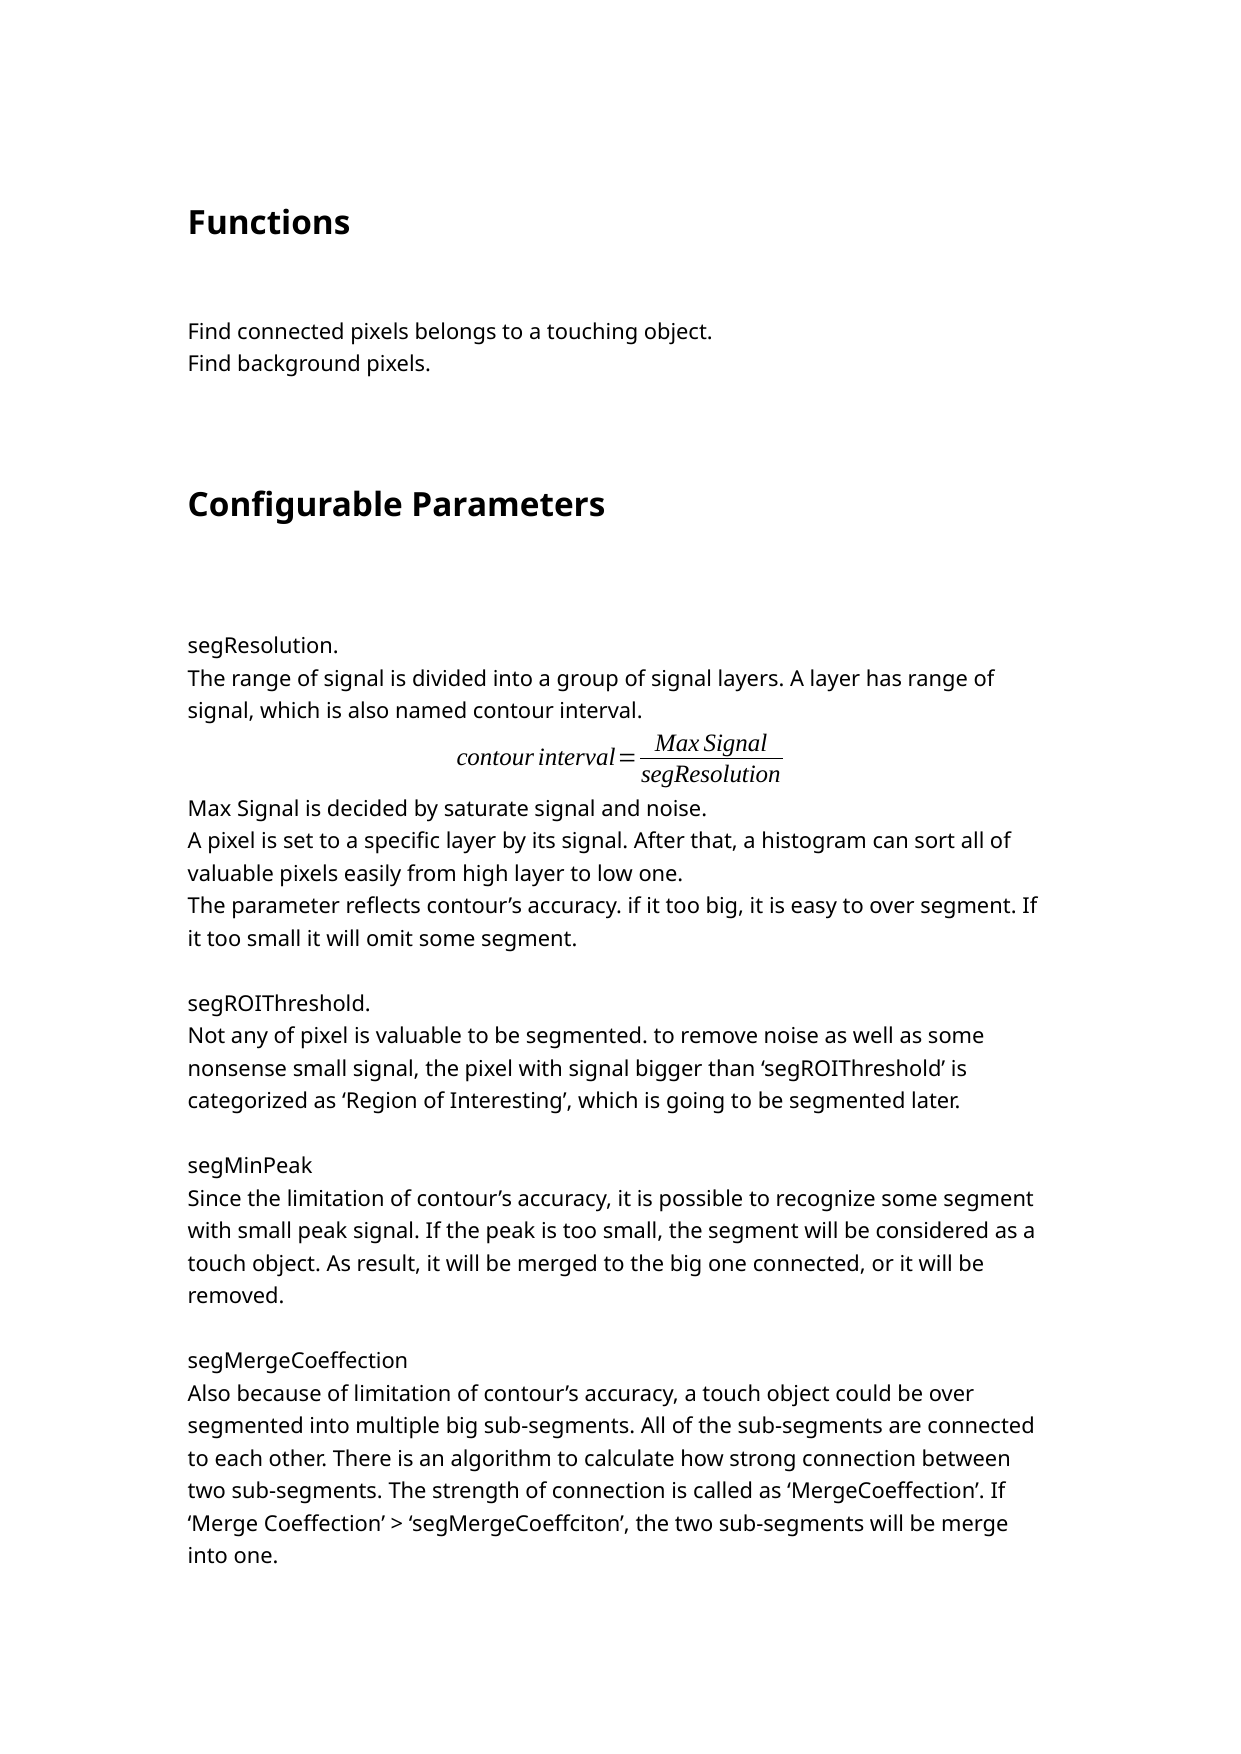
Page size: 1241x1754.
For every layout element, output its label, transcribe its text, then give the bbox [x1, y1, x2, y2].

text segROIThreshold. [187, 987, 1053, 1019]
text segResolution. [187, 629, 1053, 662]
text Also because of limitation of contour’s accuracy, a touch object could be over segmented into multiple big sub-segments. All of the sub-segments are connected to each other. There is an algorithm to calculate how strong connection between two sub-segments. The strength of connection is called as ‘MergeCoeffection’. If ‘Merge Coeffection’ > ‘segMergeCoeffciton’, the two sub-segments will be merge into one. [187, 1377, 1053, 1572]
text segMinPeak [187, 1149, 1053, 1182]
text segMergeCoeffection [187, 1344, 1053, 1377]
text The parameter reflects contour’s accuracy. if it too big, it is easy to over segment. If it too small it will omit some segment. [187, 889, 1053, 954]
subtitle Functions [187, 189, 1053, 254]
text Find connected pixels belongs to a touching object. [187, 314, 1053, 347]
text The range of signal is divided into a group of signal layers. A layer has range of signal, which is also named contour interval. [187, 662, 1053, 727]
text Since the limitation of contour’s accuracy, it is possible to recognize some segment with small peak signal. If the peak is too small, the segment will be considered as a touch object. As result, it will be merged to the big one connected, or it will be removed. [187, 1182, 1053, 1312]
text Find background pixels. [187, 347, 1053, 379]
text A pixel is set to a specific layer by its signal. After that, a histogram can sort all of valuable pixels easily from high layer to low one. [187, 824, 1053, 889]
text Not any of pixel is valuable to be segmented. to remove noise as well as some nonsense small signal, the pixel with signal bigger than ‘segROIThreshold’ is categorized as ‘Region of Interesting’, which is going to be segmented later. [187, 1019, 1053, 1117]
subtitle Configurable Parameters [187, 471, 1053, 536]
text Max Signal is decided by saturate signal and noise. [187, 792, 1053, 824]
